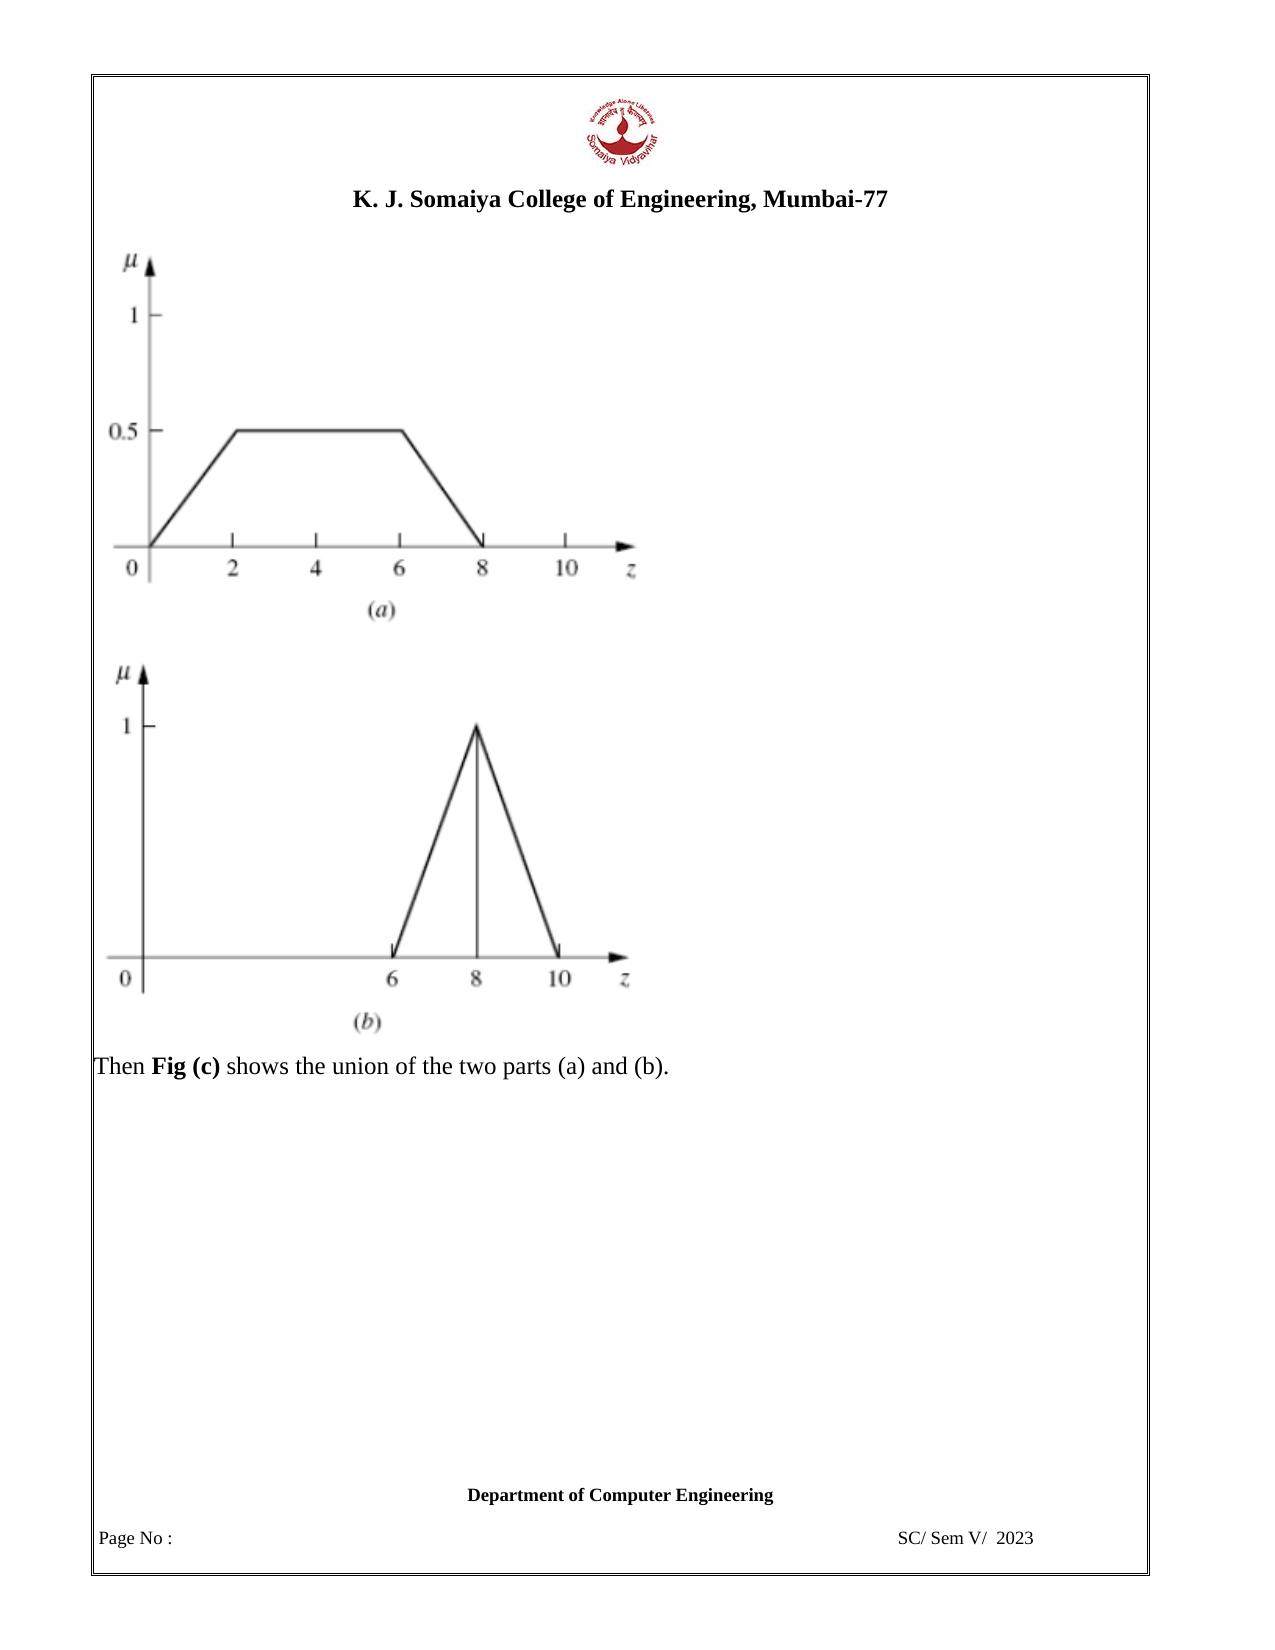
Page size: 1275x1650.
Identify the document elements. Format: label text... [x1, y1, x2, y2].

text Then Fig (c) shows the union of the two parts (a) and (b). [94, 1051, 1147, 1080]
picture [94, 644, 659, 1041]
picture [94, 238, 658, 635]
picture [581, 97, 664, 167]
